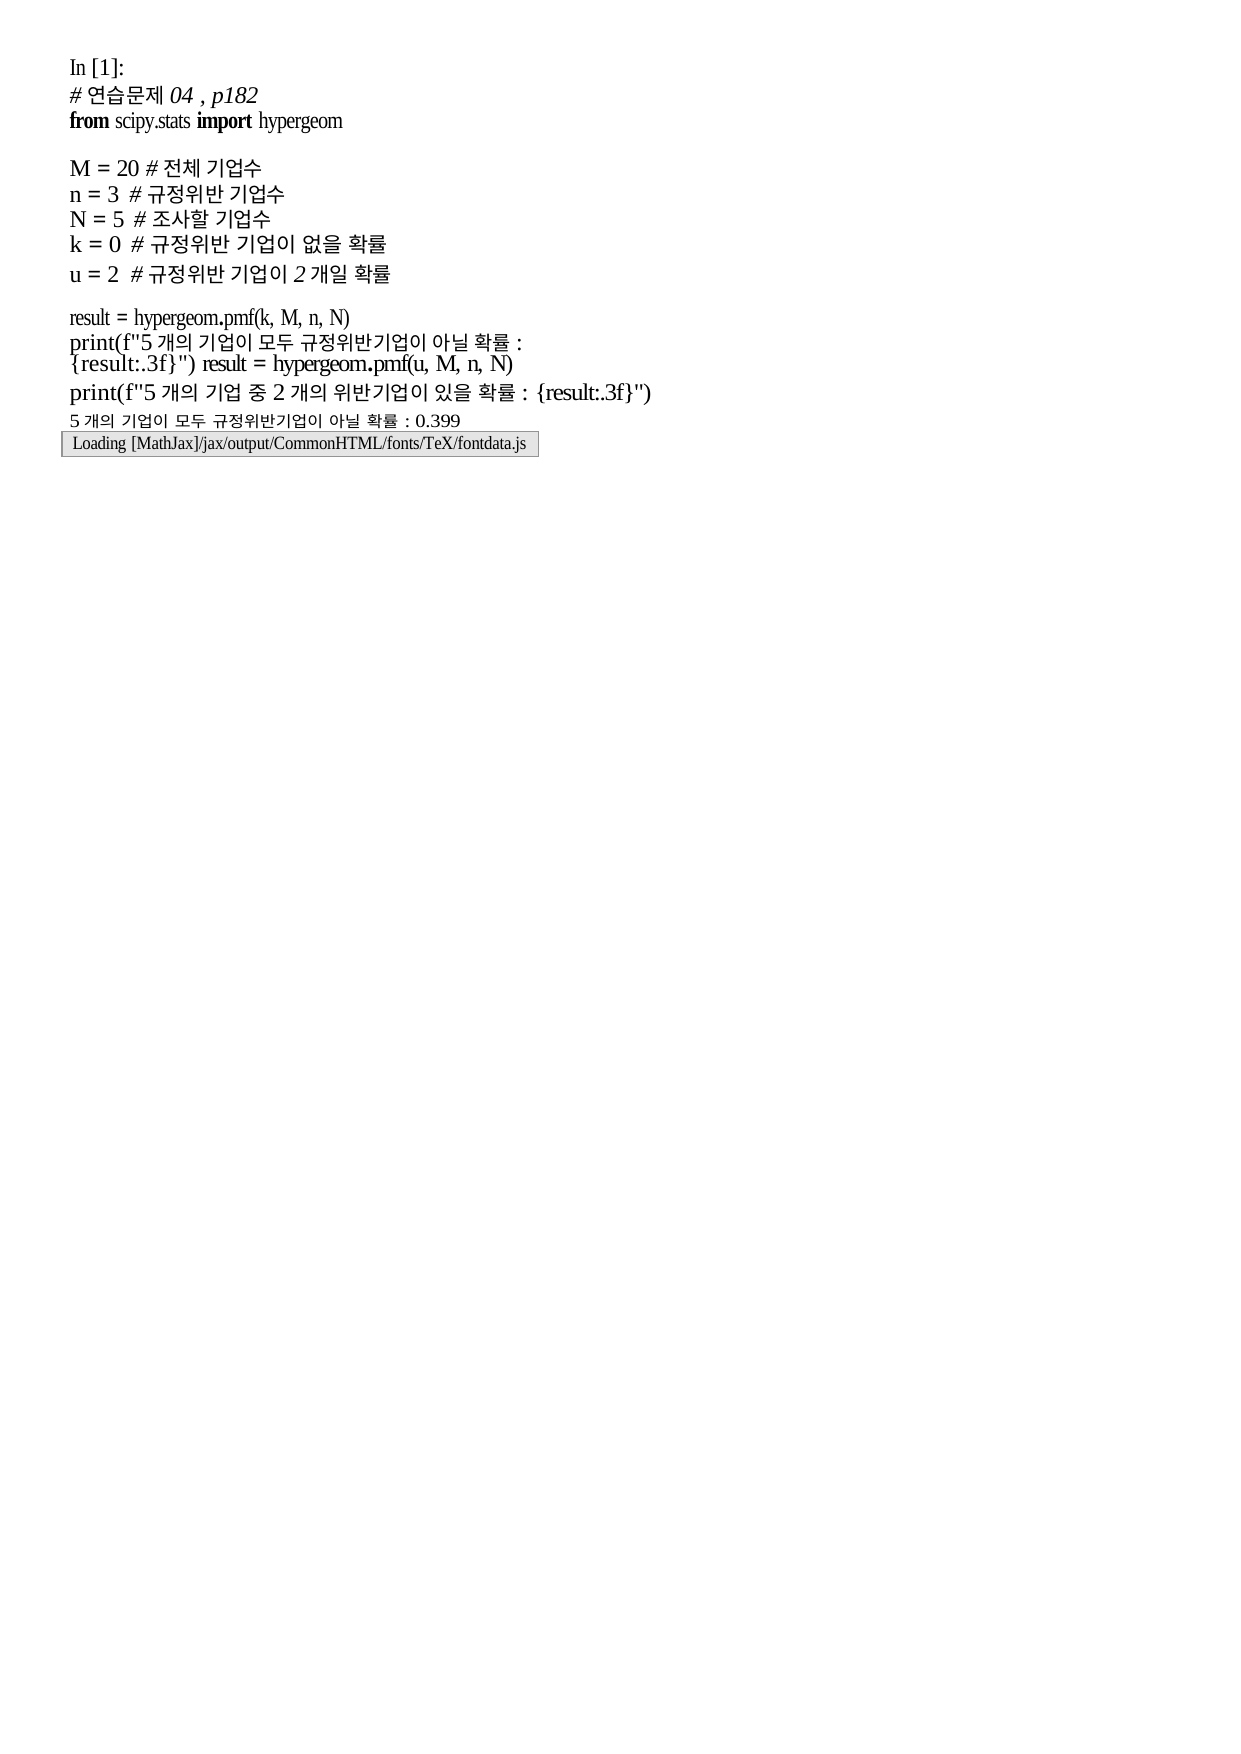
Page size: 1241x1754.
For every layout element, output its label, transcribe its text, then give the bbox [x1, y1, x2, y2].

text k = 0 # 규정위반 기업이 없을 확률 [69, 232, 1190, 257]
text # 연습문제 04 , p182 [69, 80, 1190, 110]
text 5개의 기업이 모두 규정위반기업이 아닐 확률 : 0.399 [69, 406, 1190, 433]
text M = 20 # 전체 기업수 [69, 151, 1190, 182]
text N = 5 # 조사할 기업수 [69, 207, 1190, 232]
text from scipy.stats import hypergeom [69, 110, 1190, 133]
text u = 2 # 규정위반 기업이 2개일 확률 [69, 257, 1190, 288]
text In [1]: [69, 56, 1190, 80]
text print(f"5개의 기업 중 2개의 위반기업이 있을 확률 : {result:.3f}") [69, 377, 1190, 406]
text print(f"5개의 기업이 모두 규정위반기업이 아닐 확률 : {result:.3f}") result = hypergeom.pmf(u, M, n, N) [69, 333, 627, 377]
text result = hypergeom.pmf(k, M, n, N) [69, 306, 1190, 331]
text n = 3 # 규정위반 기업수 [69, 182, 1190, 207]
